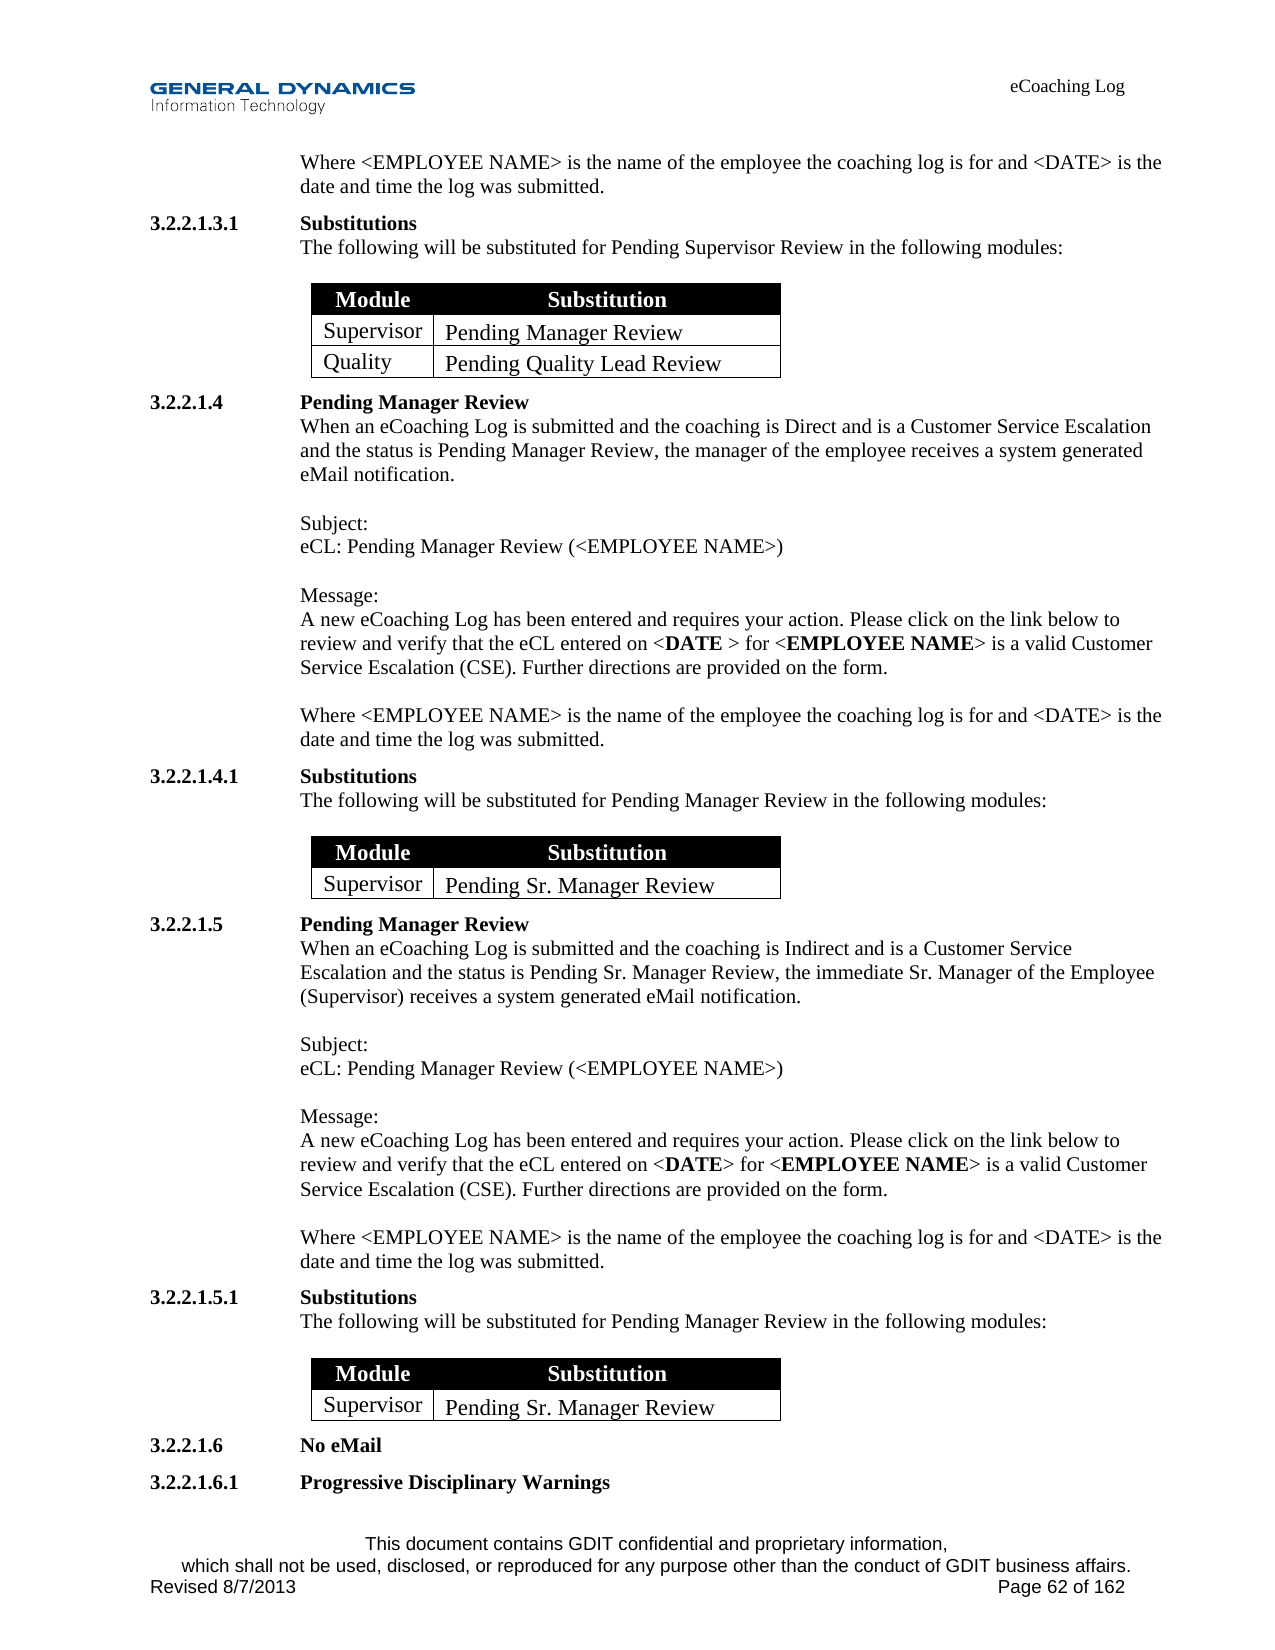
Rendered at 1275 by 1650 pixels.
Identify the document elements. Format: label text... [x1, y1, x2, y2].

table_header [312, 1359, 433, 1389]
text eCL: Pending Manager Review (<EMPLOYEE NAME>) [300, 534, 1162, 558]
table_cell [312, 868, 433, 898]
text Where <EMPLOYEE NAME> is the name of the employee the coaching log is for and <DATE> is the date and time the log was submitted. [300, 1224, 1162, 1273]
text Subject: [300, 1032, 1162, 1056]
text 3.2.2.1.6 No eMail [150, 1433, 1162, 1457]
text 3.2.2.1.5.1 Substitutions [150, 1285, 1162, 1309]
text Message: [300, 583, 1162, 607]
text Where <EMPLOYEE NAME> is the name of the employee the coaching log is for and <DATE> is the date and time the log was submitted. [300, 703, 1162, 751]
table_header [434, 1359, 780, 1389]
text The following will be substituted for Pending Manager Review in the following modules: [300, 1309, 1162, 1333]
text When an eCoaching Log is submitted and the coaching is Indirect and is a Customer Service Escalation and the status is Pending Sr. Manager Review, the immediate Sr. Manager of the Employee (Supervisor) receives a system generated eMail notification. [300, 936, 1162, 1008]
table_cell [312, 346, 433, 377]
text 3.2.2.1.6.1 Progressive Disciplinary Warnings [150, 1470, 1162, 1494]
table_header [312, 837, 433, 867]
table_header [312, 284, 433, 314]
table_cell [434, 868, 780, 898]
text The following will be substituted for Pending Supervisor Review in the following modules: [300, 235, 1162, 259]
text Subject: [300, 510, 1162, 534]
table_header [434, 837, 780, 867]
text 3.2.2.1.5 Pending Manager Review [150, 912, 1162, 936]
text eCL: Pending Manager Review (<EMPLOYEE NAME>) [300, 1056, 1162, 1080]
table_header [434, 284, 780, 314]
text Where <EMPLOYEE NAME> is the name of the employee the coaching log is for and <DATE> is the date and time the log was submitted. [300, 150, 1162, 198]
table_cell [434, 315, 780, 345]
text The following will be substituted for Pending Manager Review in the following modules: [300, 788, 1162, 812]
text 3.2.2.1.3.1 Substitutions [150, 211, 1162, 235]
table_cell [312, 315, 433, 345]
text Message: [300, 1104, 1162, 1128]
text When an eCoaching Log is submitted and the coaching is Direct and is a Customer Service Escalation and the status is Pending Manager Review, the manager of the employee receives a system generated eMail notification. [300, 414, 1162, 486]
text 3.2.2.1.4 Pending Manager Review [150, 390, 1162, 414]
picture [126, 67, 439, 130]
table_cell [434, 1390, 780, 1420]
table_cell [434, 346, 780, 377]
text 3.2.2.1.4.1 Substitutions [150, 763, 1162, 788]
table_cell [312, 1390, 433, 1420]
